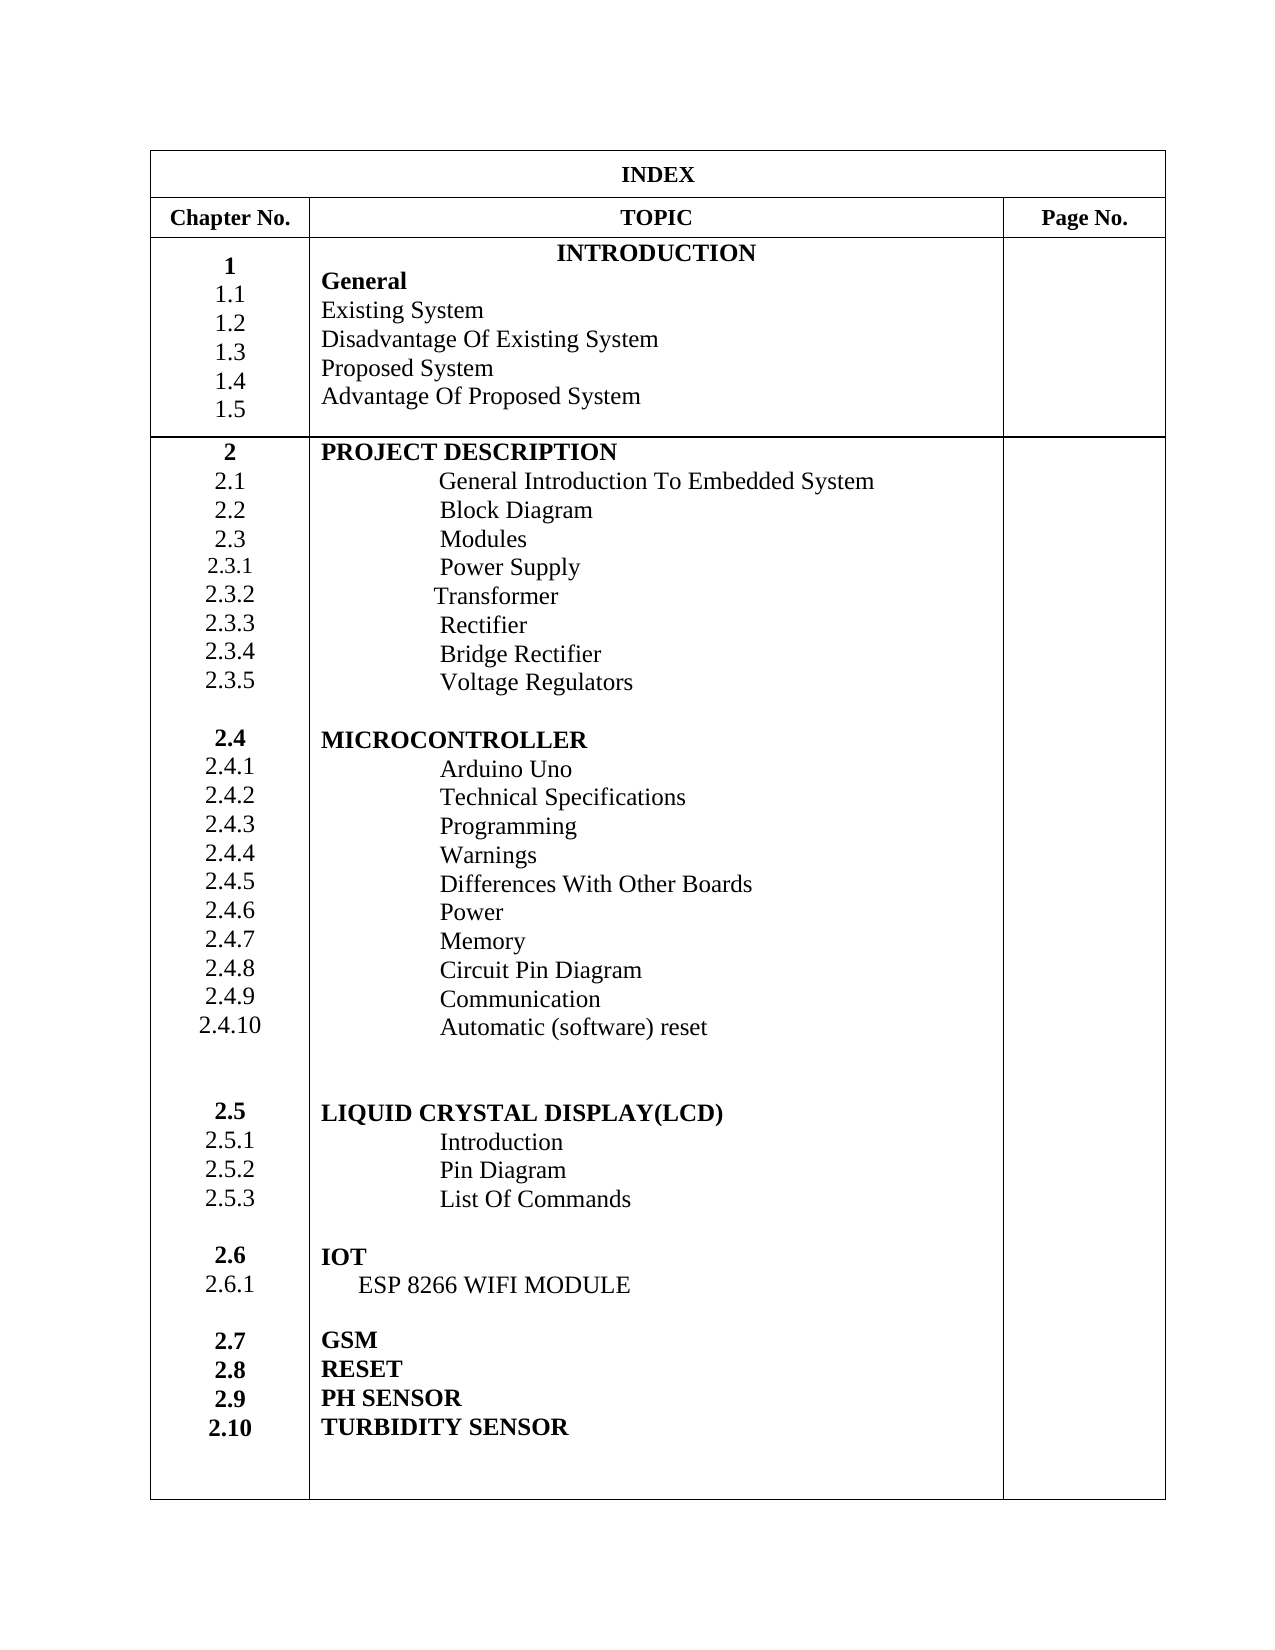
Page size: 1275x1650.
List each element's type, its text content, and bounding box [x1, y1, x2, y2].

table_cell [1004, 438, 1165, 1499]
table_cell 1 1.1 1.2 1.3 1.4 1.5 [151, 238, 309, 436]
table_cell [310, 438, 1003, 1499]
table_cell Chapter No. [151, 198, 309, 237]
table_cell TOPIC [310, 198, 1003, 237]
table_cell [1004, 238, 1165, 436]
table_cell Page No. [1004, 198, 1165, 237]
table_cell INTRODUCTION General Existing System Disadvantage Of Existing System Proposed System Advantage Of Proposed System [310, 238, 1003, 436]
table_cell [151, 438, 309, 1499]
table_header INDEX [151, 151, 1165, 197]
